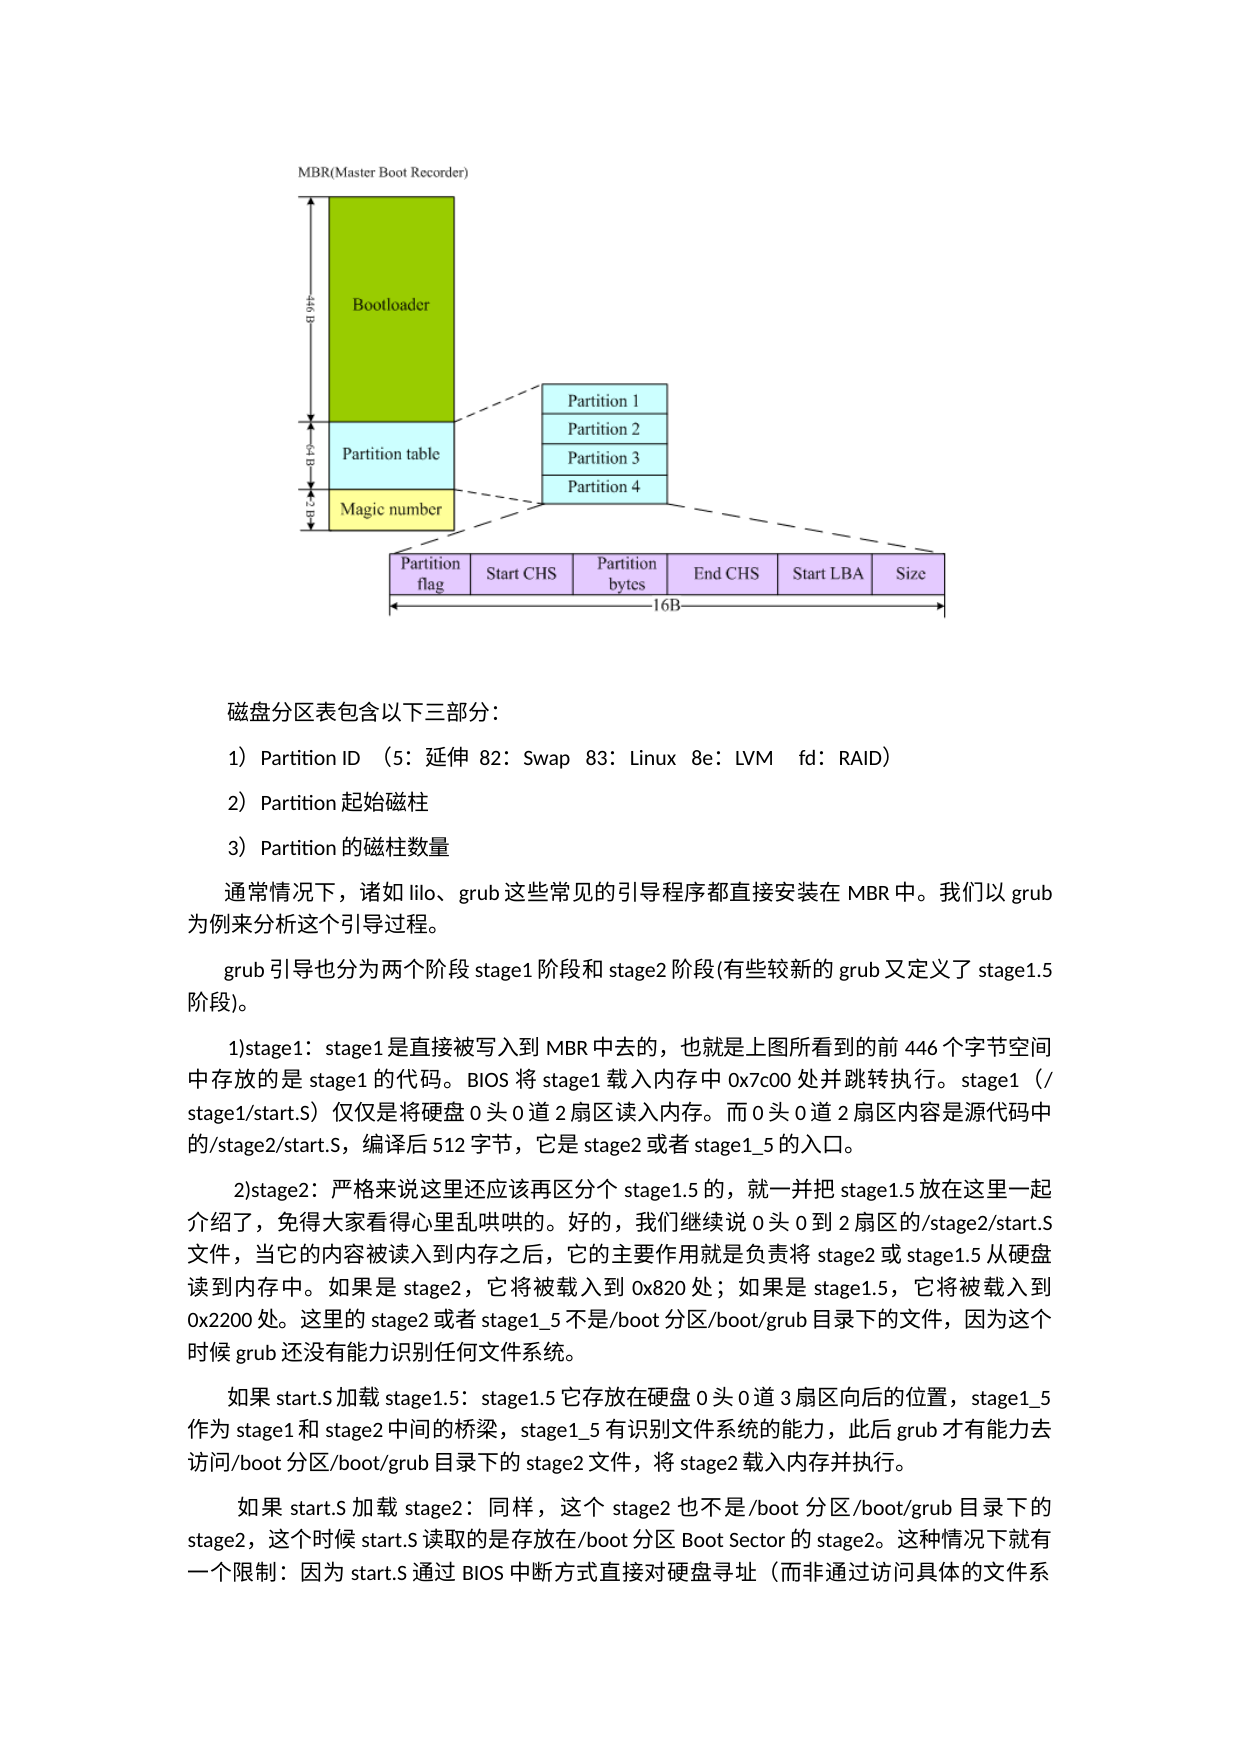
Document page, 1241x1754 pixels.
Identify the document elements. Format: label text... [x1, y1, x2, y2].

text 2）Partition起始磁柱 [187, 784, 1053, 817]
text 磁盘分区表包含以下三部分： [187, 694, 1053, 727]
text 2)stage2：严格来说这里还应该再区分个stage1.5的，就一并把stage1.5放在这里一起介绍了，免得大家看得心里乱哄哄的。好的，我们继续说0头0到2扇区的/stage2/start.S文件，当它的内容被读入到内存之后，它的主要作用就是负责将stage2或stage1.5从硬盘读到内存中。如果是stage2，它将被载入到0x820处；如果是stage1.5，它将被载入到0x2200处。这里的stage2或者stage1_5不是/boot分区/boot/grub目录下的文件，因为这个时候grub还没有能力识别任何文件系统。 [187, 1172, 1053, 1367]
text 如果start.S加载stage1.5：stage1.5它存放在硬盘0头0道3扇区向后的位置，stage1_5作为stage1和stage2中间的桥梁，stage1_5有识别文件系统的能力，此后grub才有能力去访问/boot分区/boot/grub目录下的 stage2文件，将stage2载入内存并执行。 [187, 1379, 1053, 1477]
text 1)stage1：stage1是直接被写入到MBR中去的，也就是上图所看到的前446个字节空间中存放的是stage1的代码。BIOS将stage1载入内存中0x7c00处并跳转执行。stage1（/stage1/start.S）仅仅是将硬盘0头0道2扇区读入内存。而0头0道2扇区内容是源代码中的/stage2/start.S，编译后512字节，它是stage2或者stage1_5的入口。 [187, 1029, 1053, 1159]
text grub引导也分为两个阶段stage1阶段和stage2阶段(有些较新的grub又定义了stage1.5阶段)。 [187, 952, 1053, 1017]
picture [283, 162, 957, 621]
text 通常情况下，诸如lilo、grub这些常见的引导程序都直接安装在MBR中。我们以grub为例来分析这个引导过程。 [187, 874, 1053, 939]
text 1）Partition ID （5：延伸 82：Swap 83：Linux 8e：LVM fd：RAID） [187, 739, 1053, 772]
text 3）Partition的磁柱数量 [187, 829, 1053, 862]
